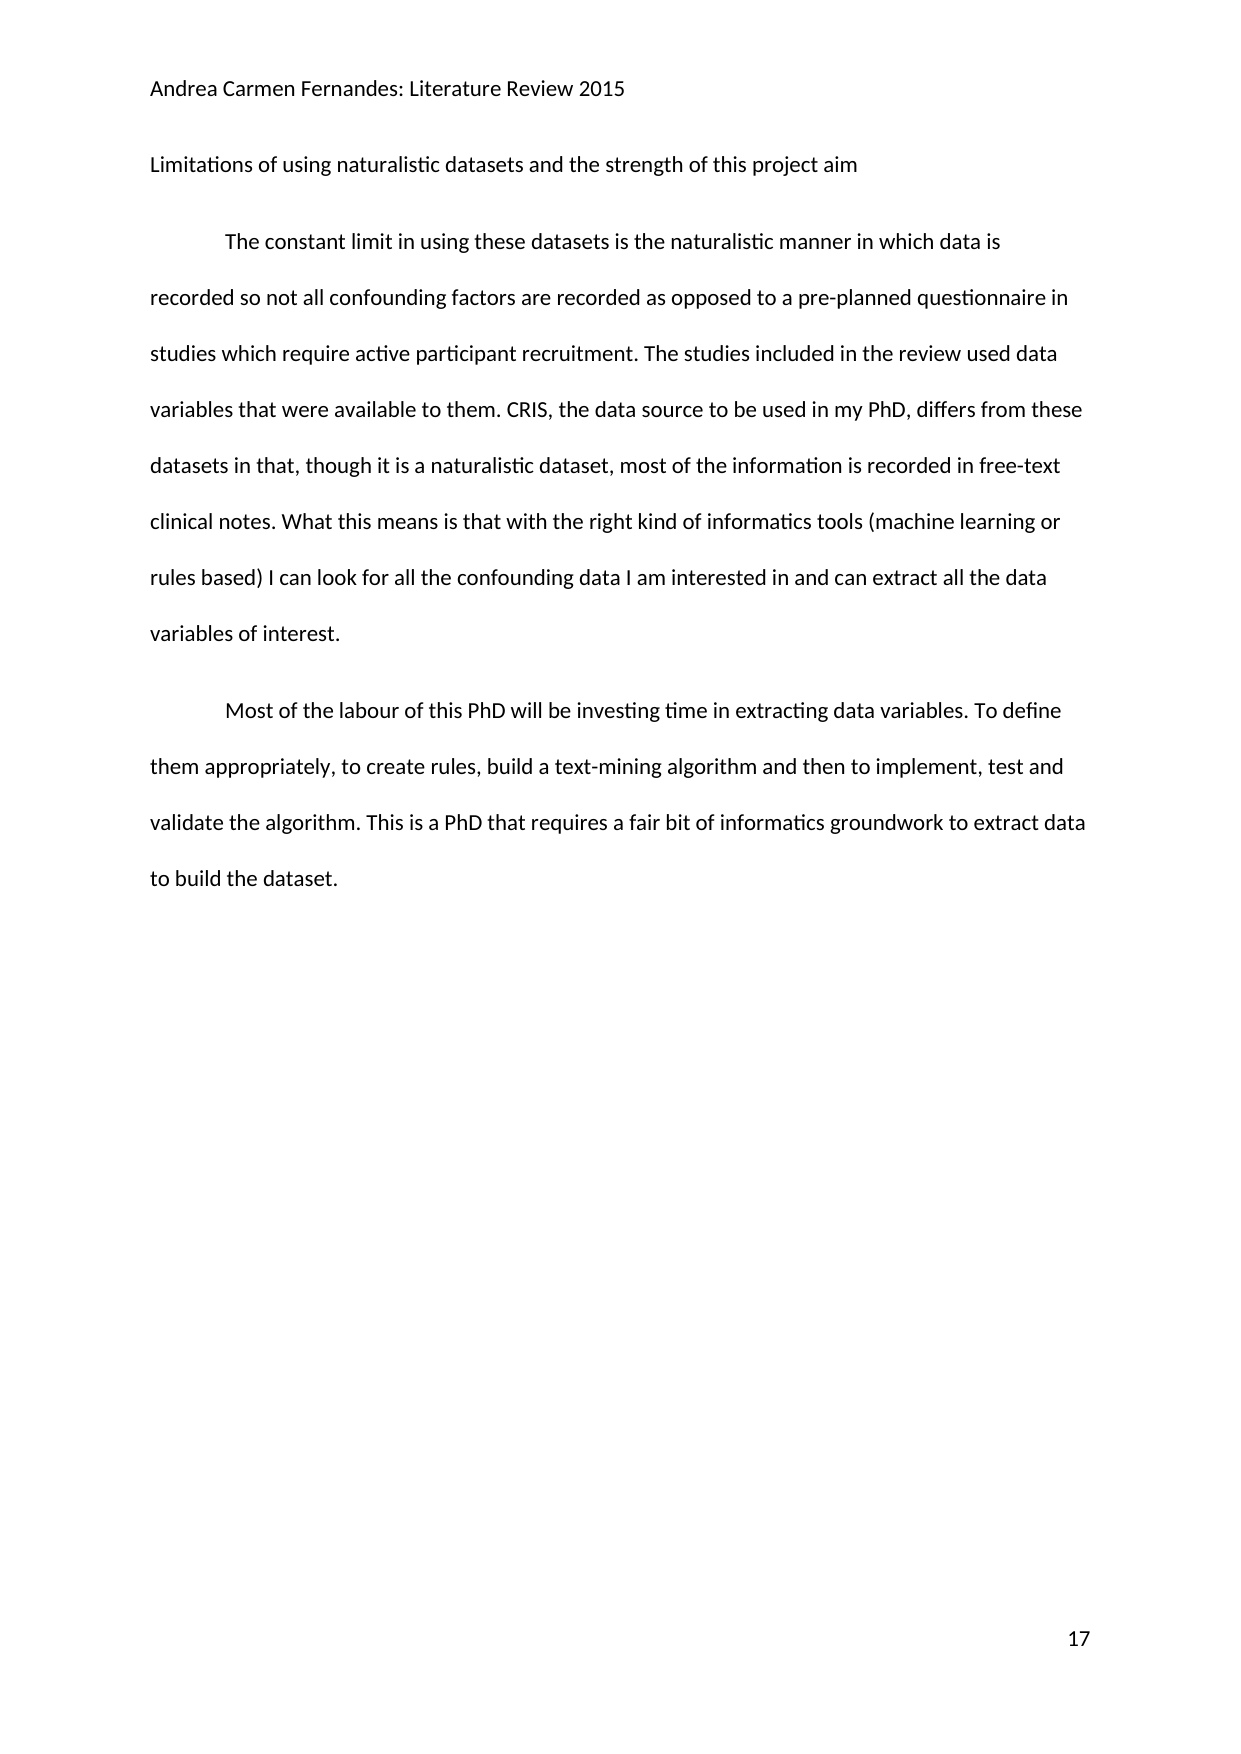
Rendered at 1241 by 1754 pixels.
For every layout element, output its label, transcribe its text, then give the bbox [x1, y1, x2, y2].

text Limitations of using naturalistic datasets and the strength of this project aim [150, 150, 1090, 178]
text The constant limit in using these datasets is the naturalistic manner in which data is recorded so not all confounding factors are recorded as opposed to a pre-planned questionnaire in studies which require active participant recruitment. The studies included in the review used data variables that were available to them. CRIS, the data source to be used in my PhD, differs from these datasets in that, though it is a naturalistic dataset, most of the information is recorded in free-text clinical notes. What this means is that with the right kind of informatics tools (machine learning or rules based) I can look for all the confounding data I am interested in and can extract all the data variables of interest. [150, 227, 1090, 647]
text Most of the labour of this PhD will be investing time in extracting data variables. To define them appropriately, to create rules, build a text-mining algorithm and then to implement, test and validate the algorithm. This is a PhD that requires a fair bit of informatics groundwork to extract data to build the dataset. [150, 696, 1090, 892]
